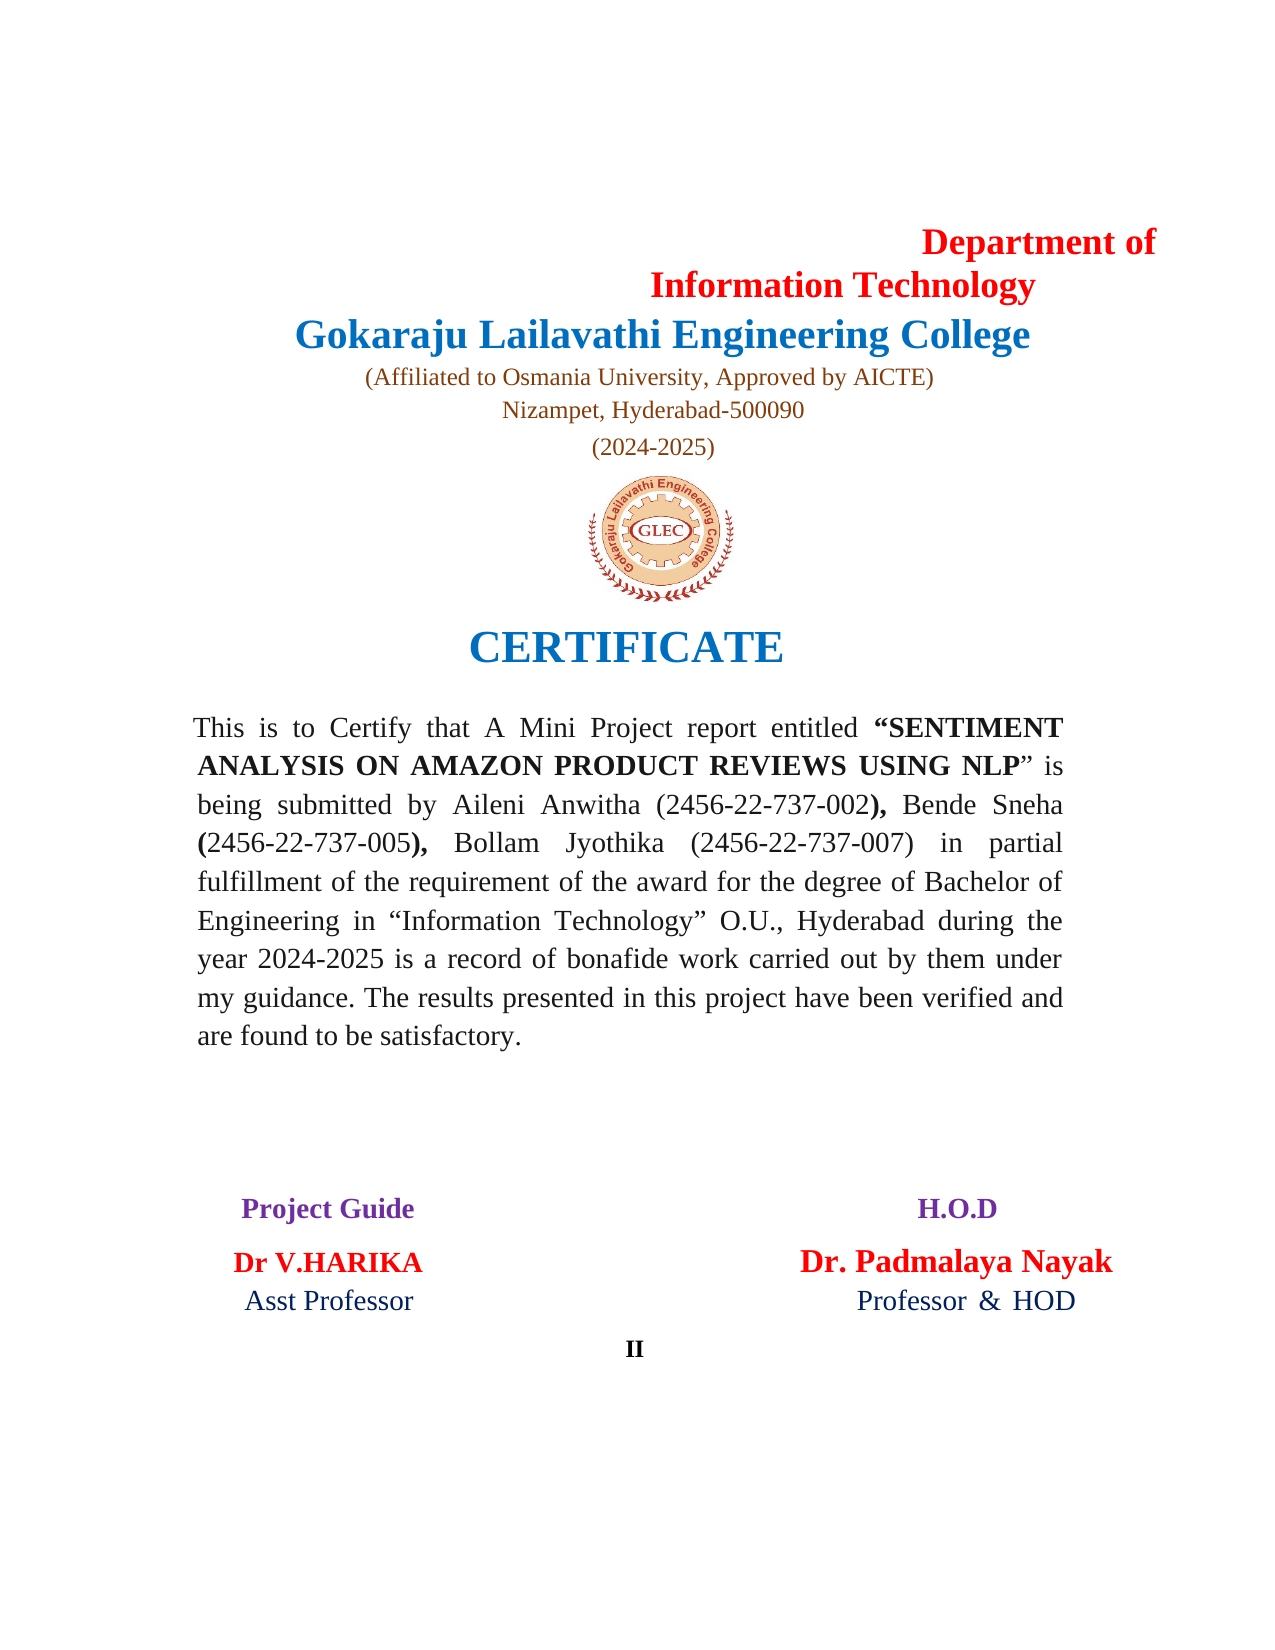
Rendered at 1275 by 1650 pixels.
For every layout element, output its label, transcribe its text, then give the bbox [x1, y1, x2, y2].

title CERTIFICATE [75, 619, 1178, 672]
picture [583, 470, 738, 608]
text (Affiliated to Osmania University, Approved by AICTE) [77, 362, 1222, 391]
text Gokaraju Lailavathi Engineering College [161, 309, 1164, 357]
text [216, 1283, 1081, 1317]
subtitle Project Guide H.O.D [75, 1191, 1164, 1224]
text This is to Certify that A Mini Project report entitled “SENTIMENT ANALYSIS ON AMAZON PRODUCT REVIEWS USING NLP” is being submitted by Aileni Anwitha (2456-22-737-002), Bende Sneha (2456-22-737-005), Bollam Jyothika (2456-22-737-007) in partial fulfillment of the requirement of the award for the degree of Bachelor of Engineering in “Information Technology” O.U., Hyderabad during the year 2024-2025 is a record of bonafide work carried out by them under my guidance. The results presented in this project have been verified and are found to be satisfactory. [193, 710, 1063, 1052]
text Department of Information Technology [650, 219, 1206, 306]
text Nizampet, Hyderabad-500090 (2024-2025) [502, 395, 804, 461]
text Dr V.HARIKA Dr. Padmalaya Nayak [77, 1242, 1225, 1280]
